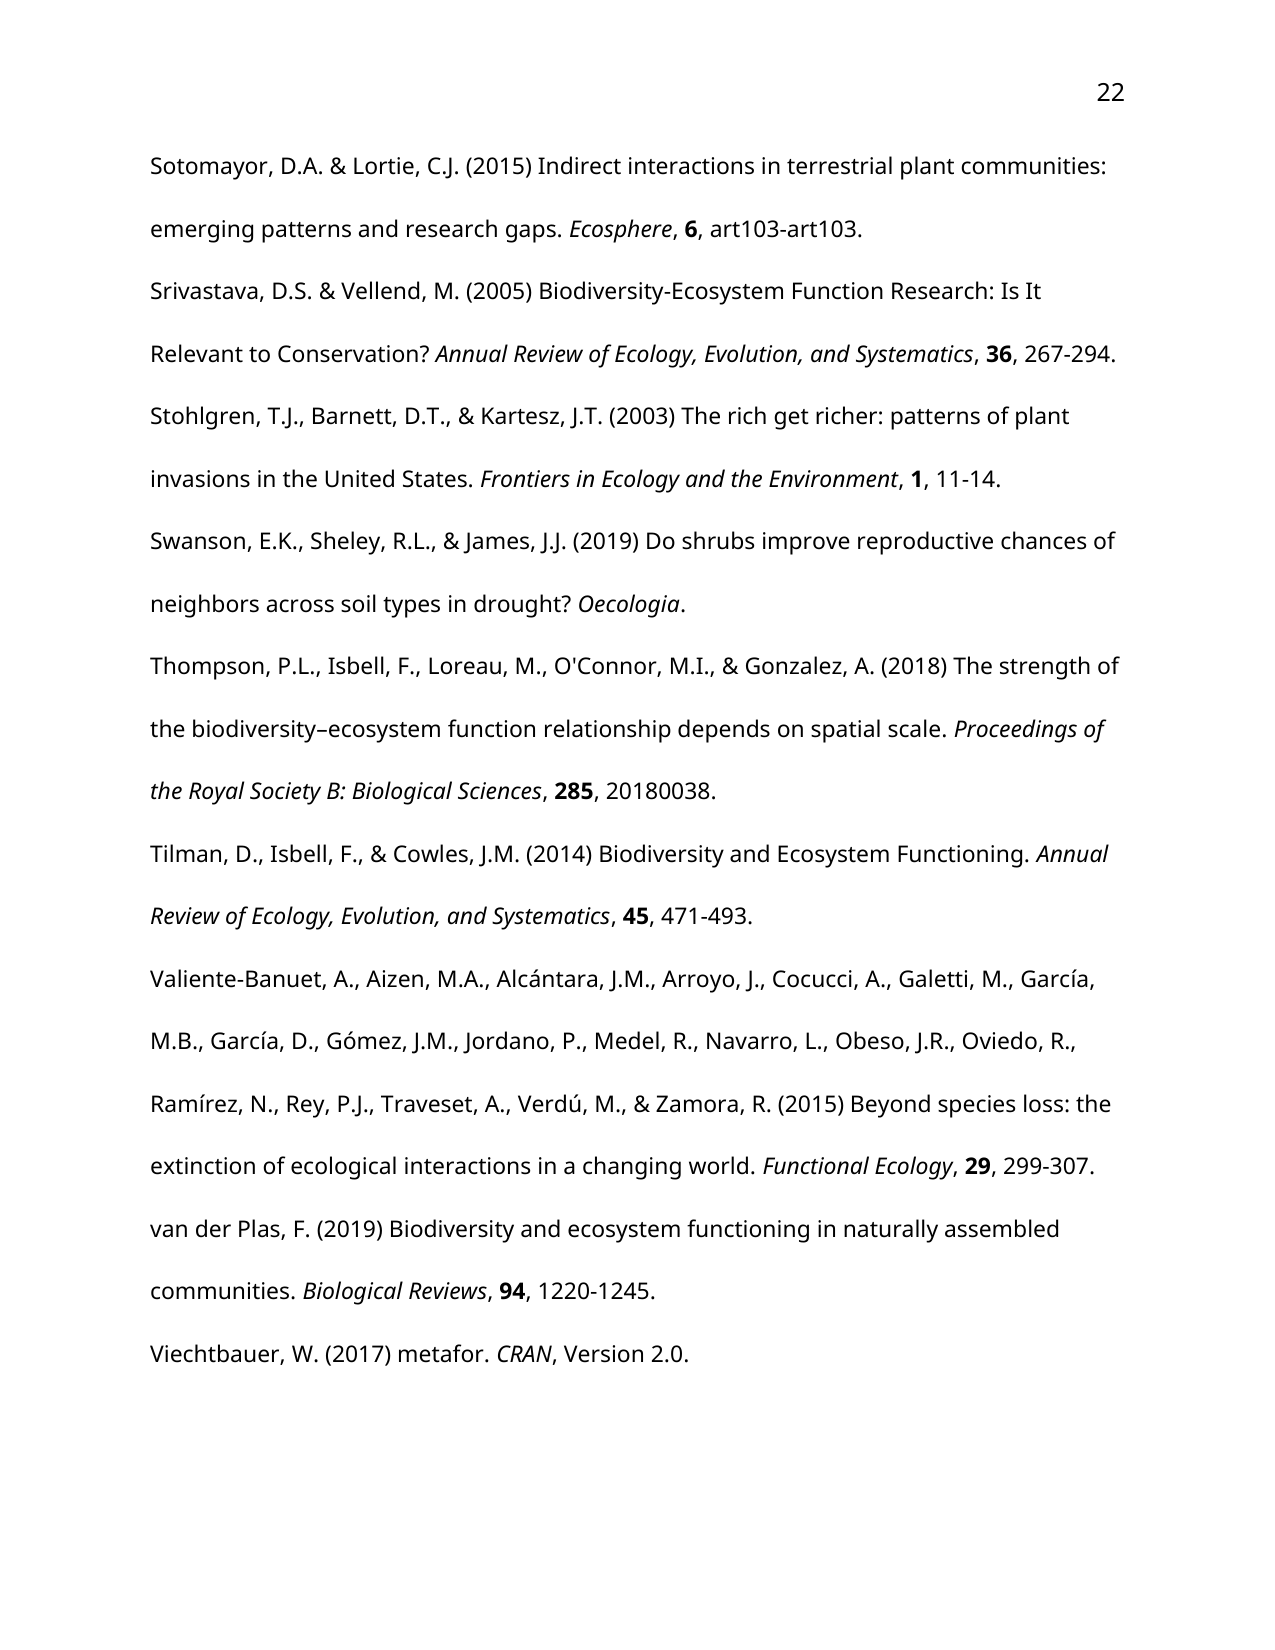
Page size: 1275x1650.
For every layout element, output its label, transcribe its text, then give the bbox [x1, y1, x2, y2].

text Stohlgren, T.J., Barnett, D.T., & Kartesz, J.T. (2003) The rich get richer: patterns of plant invasions in the United States. Frontiers in Ecology and the Environment, 1, 11-14. [150, 400, 1125, 494]
text Swanson, E.K., Sheley, R.L., & James, J.J. (2019) Do shrubs improve reproductive chances of neighbors across soil types in drought? Oecologia. [150, 525, 1125, 619]
text Valiente-Banuet, A., Aizen, M.A., Alcántara, J.M., Arroyo, J., Cocucci, A., Galetti, M., García, M.B., García, D., Gómez, J.M., Jordano, P., Medel, R., Navarro, L., Obeso, J.R., Oviedo, R., Ramírez, N., Rey, P.J., Traveset, A., Verdú, M., & Zamora, R. (2015) Beyond species loss: the extinction of ecological interactions in a changing world. Functional Ecology, 29, 299-307. [150, 962, 1125, 1181]
text Thompson, P.L., Isbell, F., Loreau, M., O'Connor, M.I., & Gonzalez, A. (2018) The strength of the biodiversity–ecosystem function relationship depends on spatial scale. Proceedings of the Royal Society B: Biological Sciences, 285, 20180038. [150, 650, 1125, 806]
text Tilman, D., Isbell, F., & Cowles, J.M. (2014) Biodiversity and Ecosystem Functioning. Annual Review of Ecology, Evolution, and Systematics, 45, 471-493. [150, 837, 1125, 931]
text Viechtbauer, W. (2017) metafor. CRAN, Version 2.0. [150, 1337, 1125, 1369]
text van der Plas, F. (2019) Biodiversity and ecosystem functioning in naturally assembled communities. Biological Reviews, 94, 1220-1245. [150, 1212, 1125, 1306]
text Sotomayor, D.A. & Lortie, C.J. (2015) Indirect interactions in terrestrial plant communities: emerging patterns and research gaps. Ecosphere, 6, art103-art103. [150, 150, 1125, 244]
text Srivastava, D.S. & Vellend, M. (2005) Biodiversity-Ecosystem Function Research: Is It Relevant to Conservation? Annual Review of Ecology, Evolution, and Systematics, 36, 267-294. [150, 275, 1125, 369]
